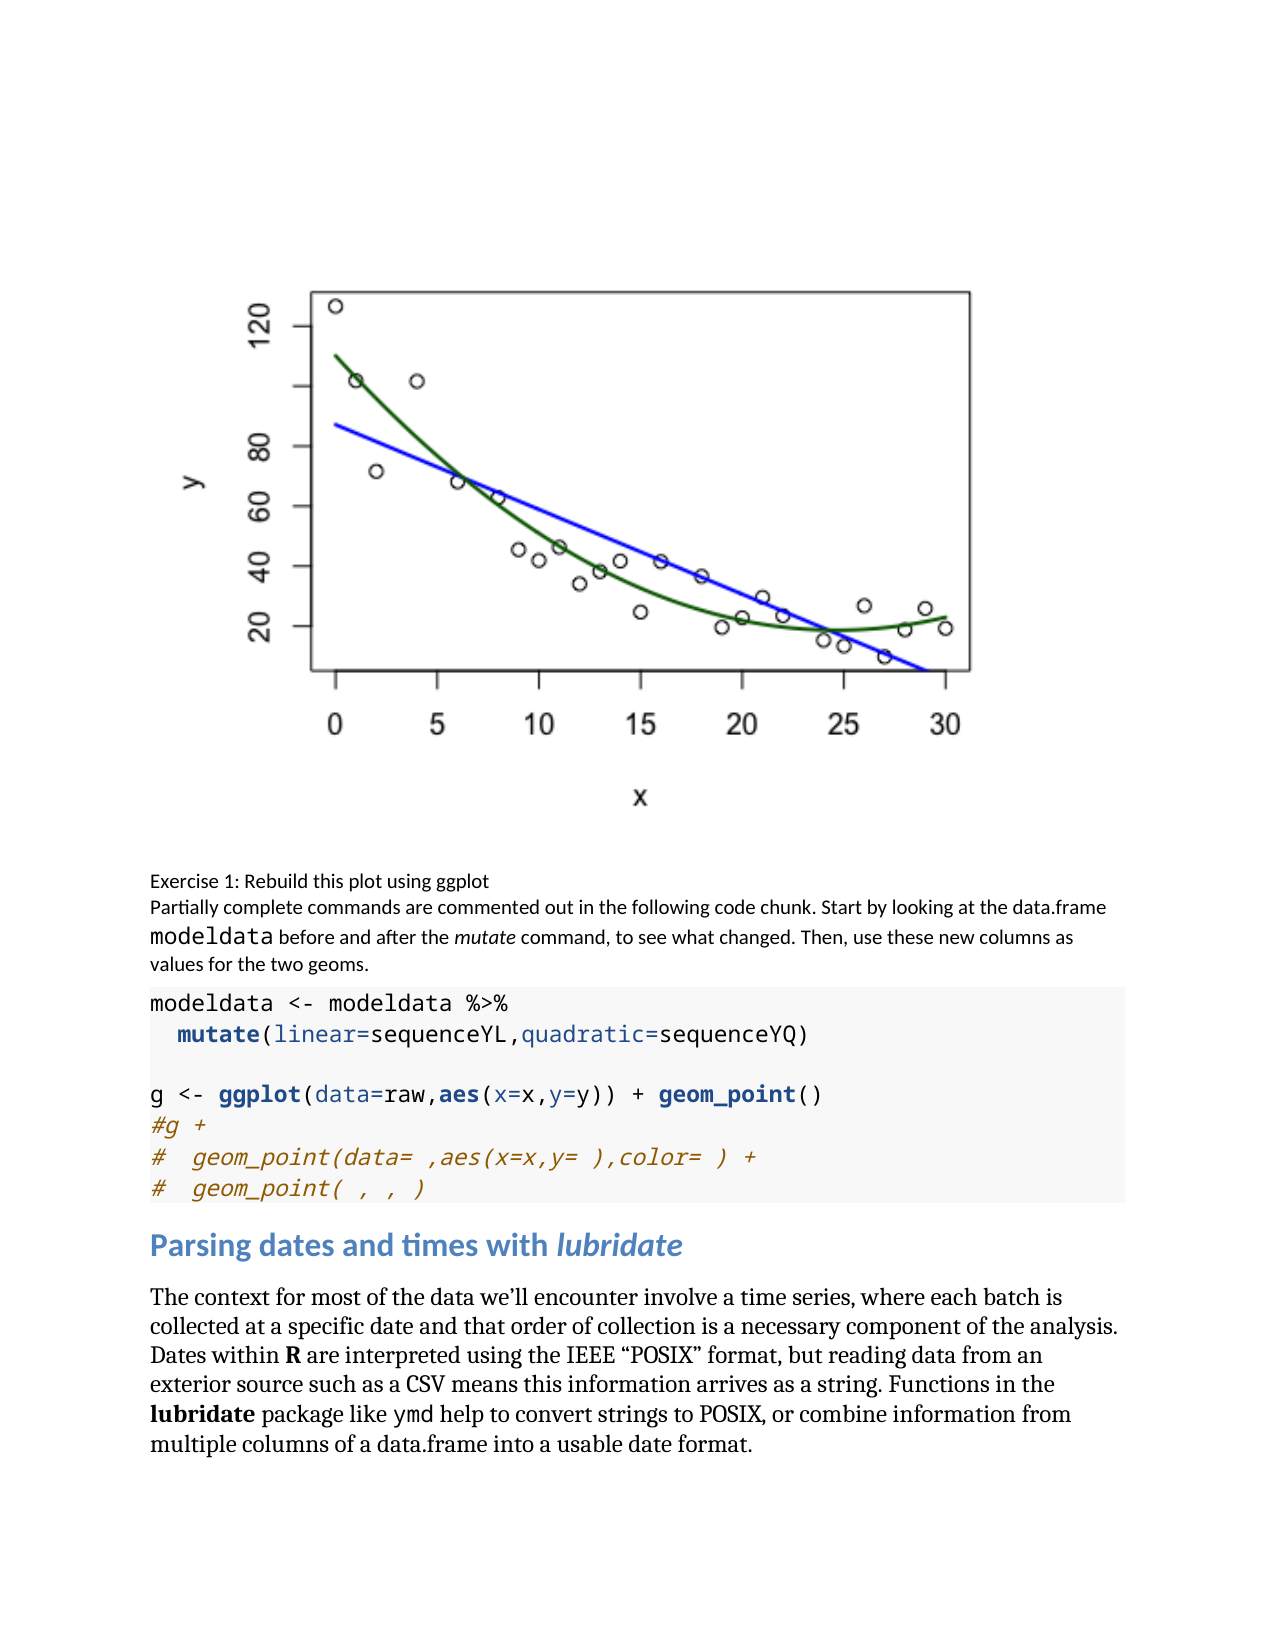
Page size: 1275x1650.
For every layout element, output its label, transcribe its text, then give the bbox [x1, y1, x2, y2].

subtitle Parsing dates and times with lubridate [150, 1224, 1125, 1264]
text modeldata <- modeldata %>% mutate(linear=sequenceYL,quadratic=sequenceYQ) g <- ggplot(data=raw,aes(x=x,y=y)) + geom_point() #g + # geom_point(data= ,aes(x=x,y= ),color= ) + # geom_point( , , ) [150, 987, 1125, 1203]
text The context for most of the data we’ll encounter involve a time series, where each batch is collected at a specific date and that order of collection is a necessary component of the analysis. Dates within R are interpreted using the IEEE “POSIX” format, but reading data from an exterior source such as a CSV means this information arrives as a string. Functions in the lubridate package like ymd help to convert strings to POSIX, or combine information from multiple columns of a data.frame into a usable date format. [150, 1283, 1125, 1458]
text Exercise 1: Rebuild this plot using ggplot Partially complete commands are commented out in the following code chunk. Start by looking at the data.frame modeldata before and after the mutate command, to see what changed. Then, use these new columns as values for the two geoms. [150, 869, 1125, 976]
picture [168, 150, 1044, 850]
